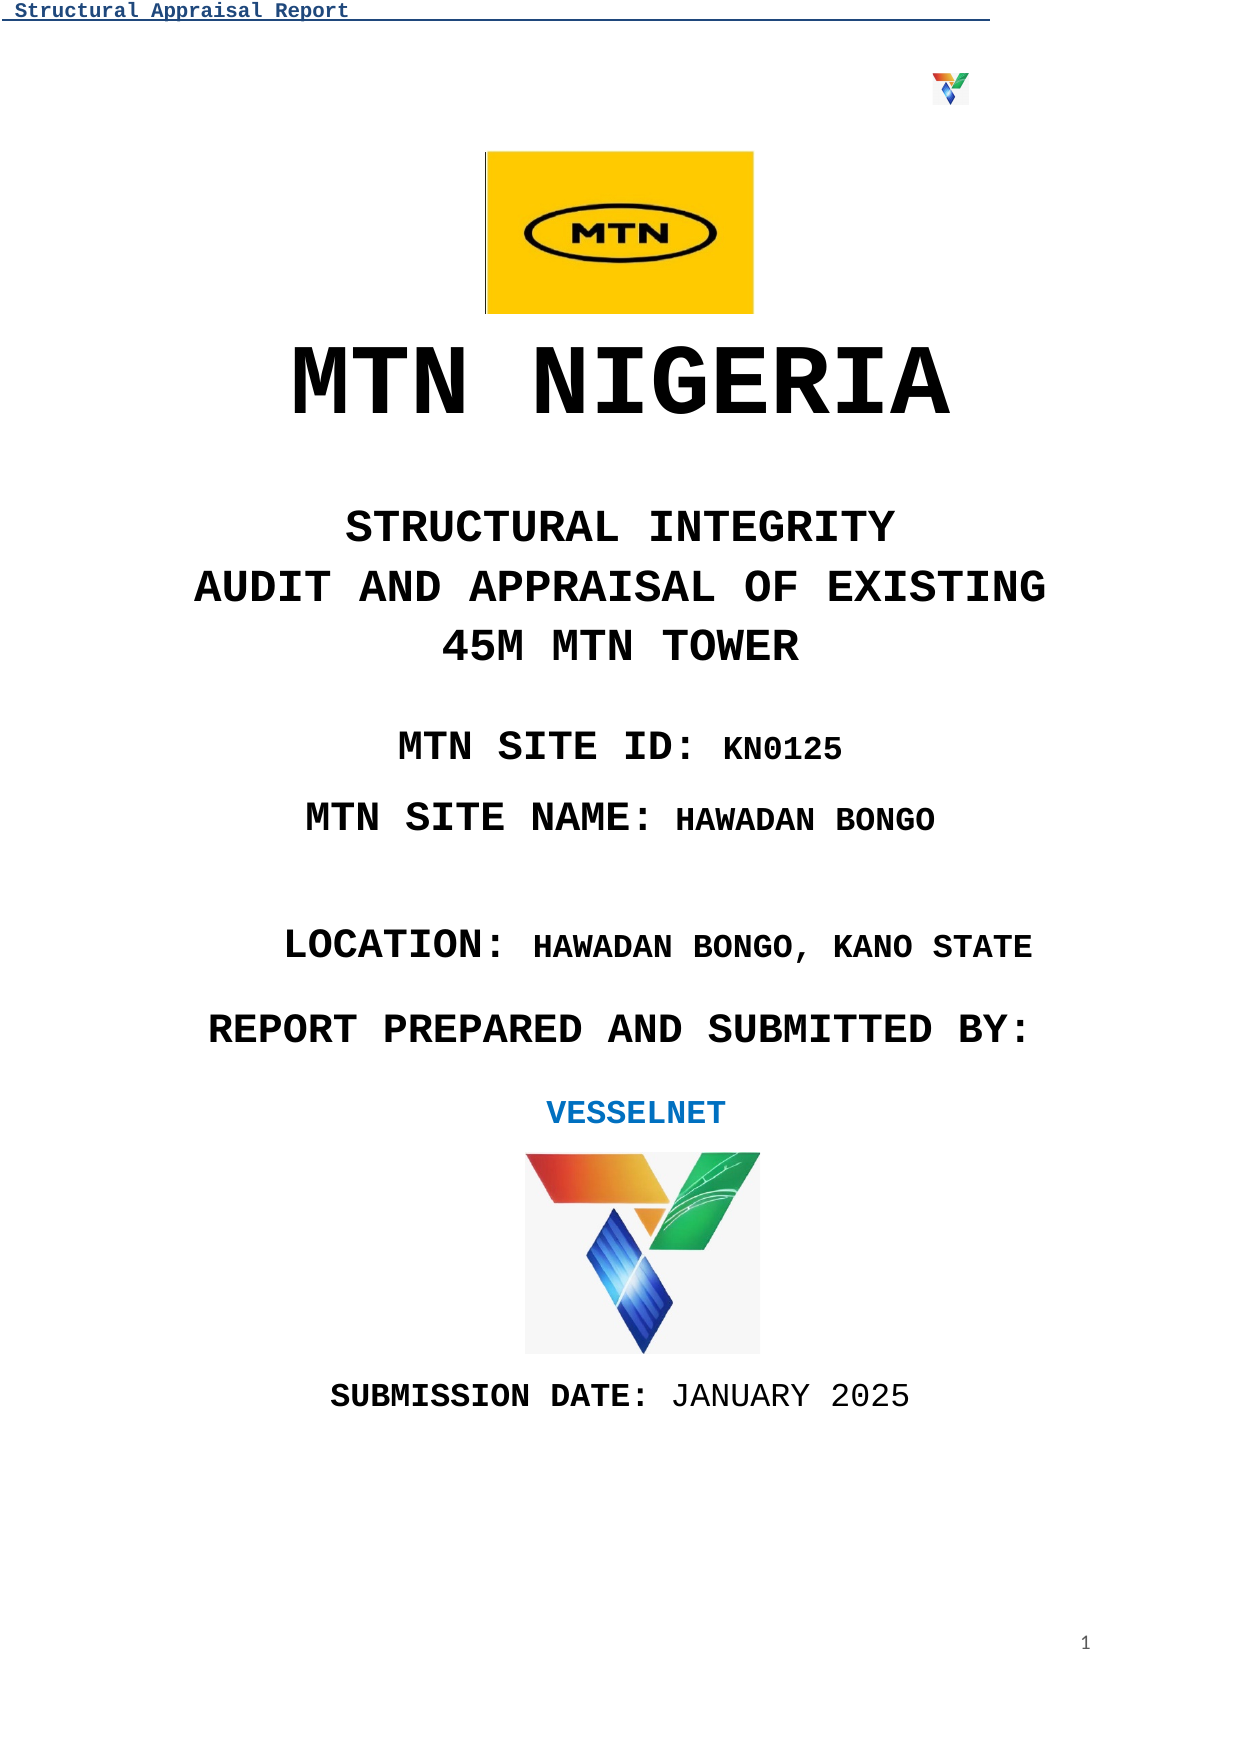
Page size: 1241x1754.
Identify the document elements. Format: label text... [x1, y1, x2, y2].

text STRUCTURAL INTEGRITY AUDIT AND APPRAISAL OF EXISTING 45M MTN TOWER [150, 503, 1090, 674]
text LOCATION: HAWADAN BONGO, KANO STATE [225, 923, 1090, 970]
text REPORT PREPARED AND SUBMITTED BY: [150, 1008, 1090, 1055]
text MTN SITE ID: KN0125 [150, 725, 1090, 772]
text MTN SITE NAME: HAWADAN BONGO [150, 795, 1090, 843]
picture [932, 73, 969, 105]
text SUBMISSION DATE: JANUARY 2025 [150, 1378, 1090, 1416]
text MTN NIGERIA [150, 331, 1090, 444]
picture [525, 1152, 761, 1354]
picture [485, 150, 756, 314]
